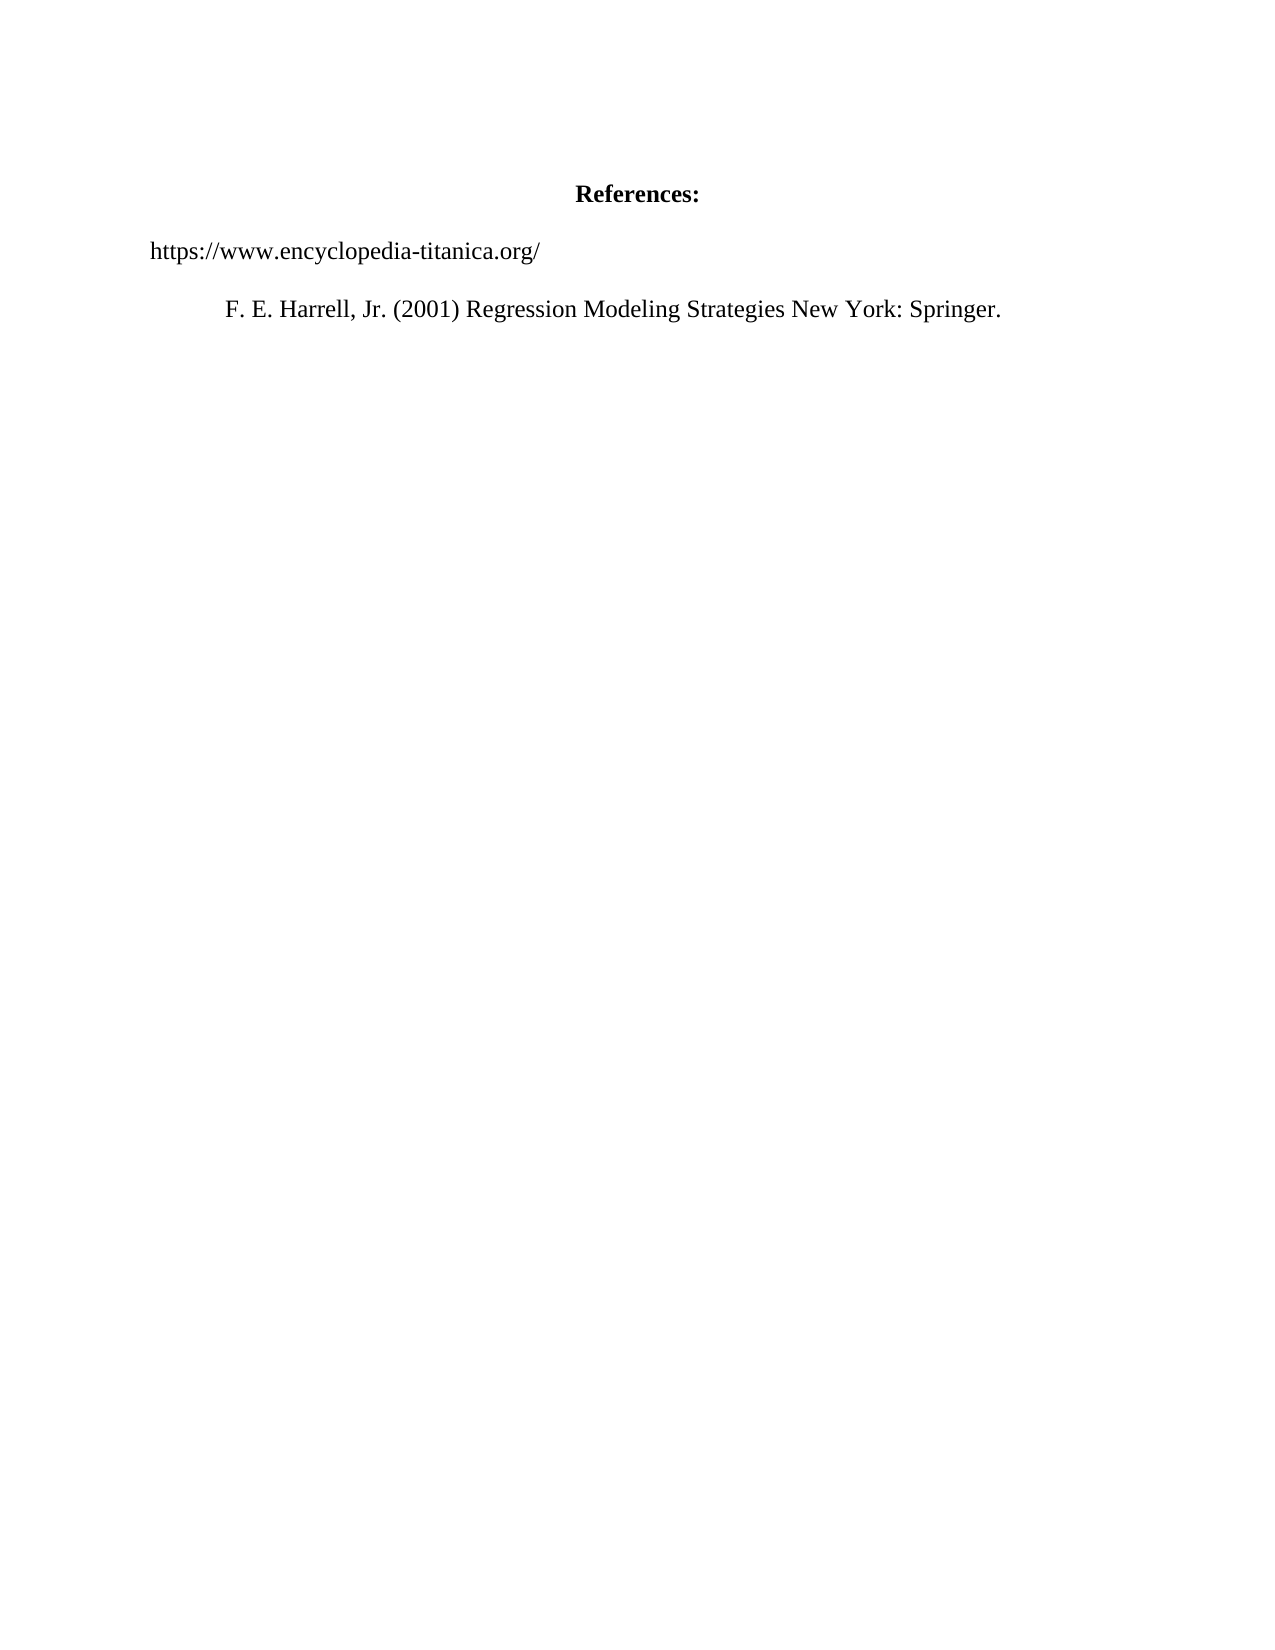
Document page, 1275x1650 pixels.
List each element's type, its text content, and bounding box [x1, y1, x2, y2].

text F. E. Harrell, Jr. (2001) Regression Modeling Strategies New York: Springer. [150, 294, 1125, 322]
text https://www.encyclopedia-titanica.org/ [150, 236, 1125, 265]
text References: [150, 179, 1125, 207]
